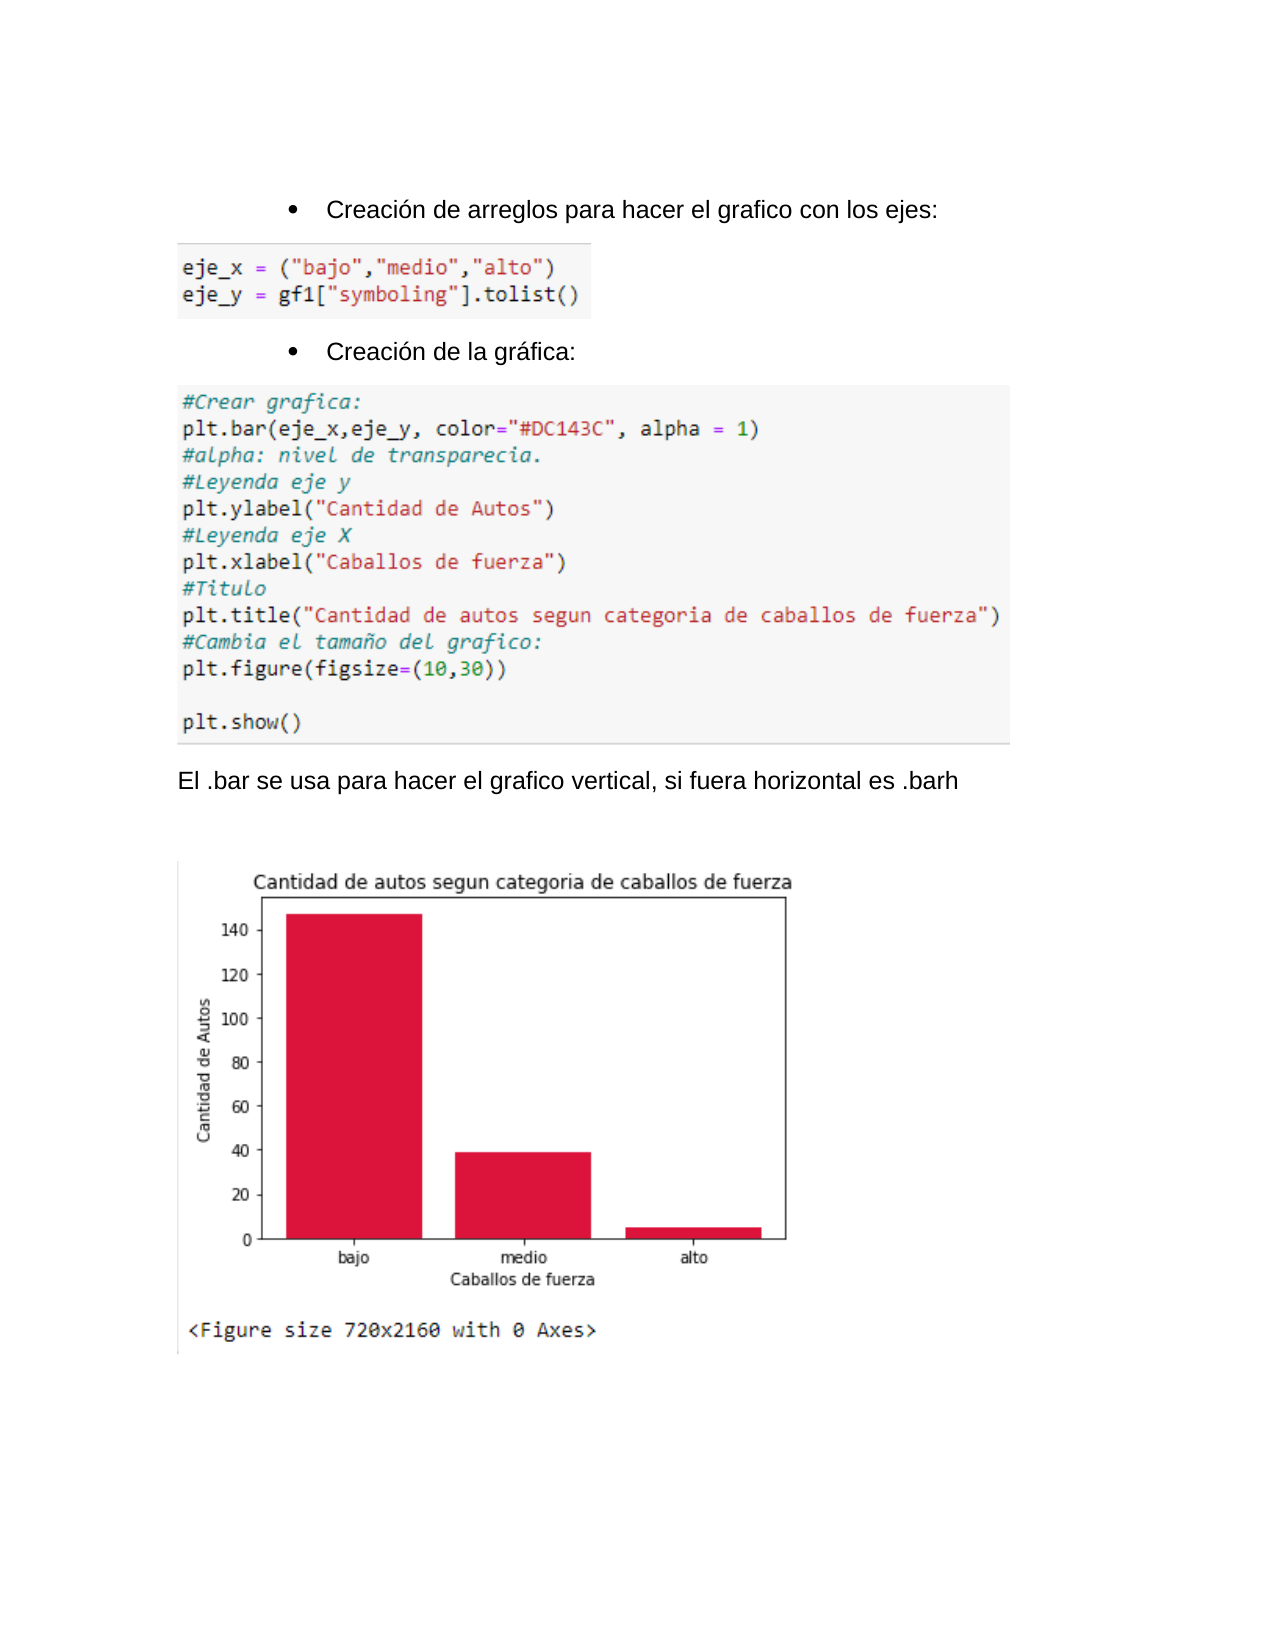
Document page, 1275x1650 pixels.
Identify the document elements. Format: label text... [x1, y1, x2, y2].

picture [177, 243, 592, 319]
list Creación de arreglos para hacer el grafico con los ejes: [288, 195, 1098, 224]
text El .bar se usa para hacer el grafico vertical, si fuera horizontal es .barh [177, 766, 1098, 795]
list Creación de la gráfica: [288, 337, 1098, 366]
picture [177, 861, 804, 1367]
picture [177, 385, 1010, 748]
